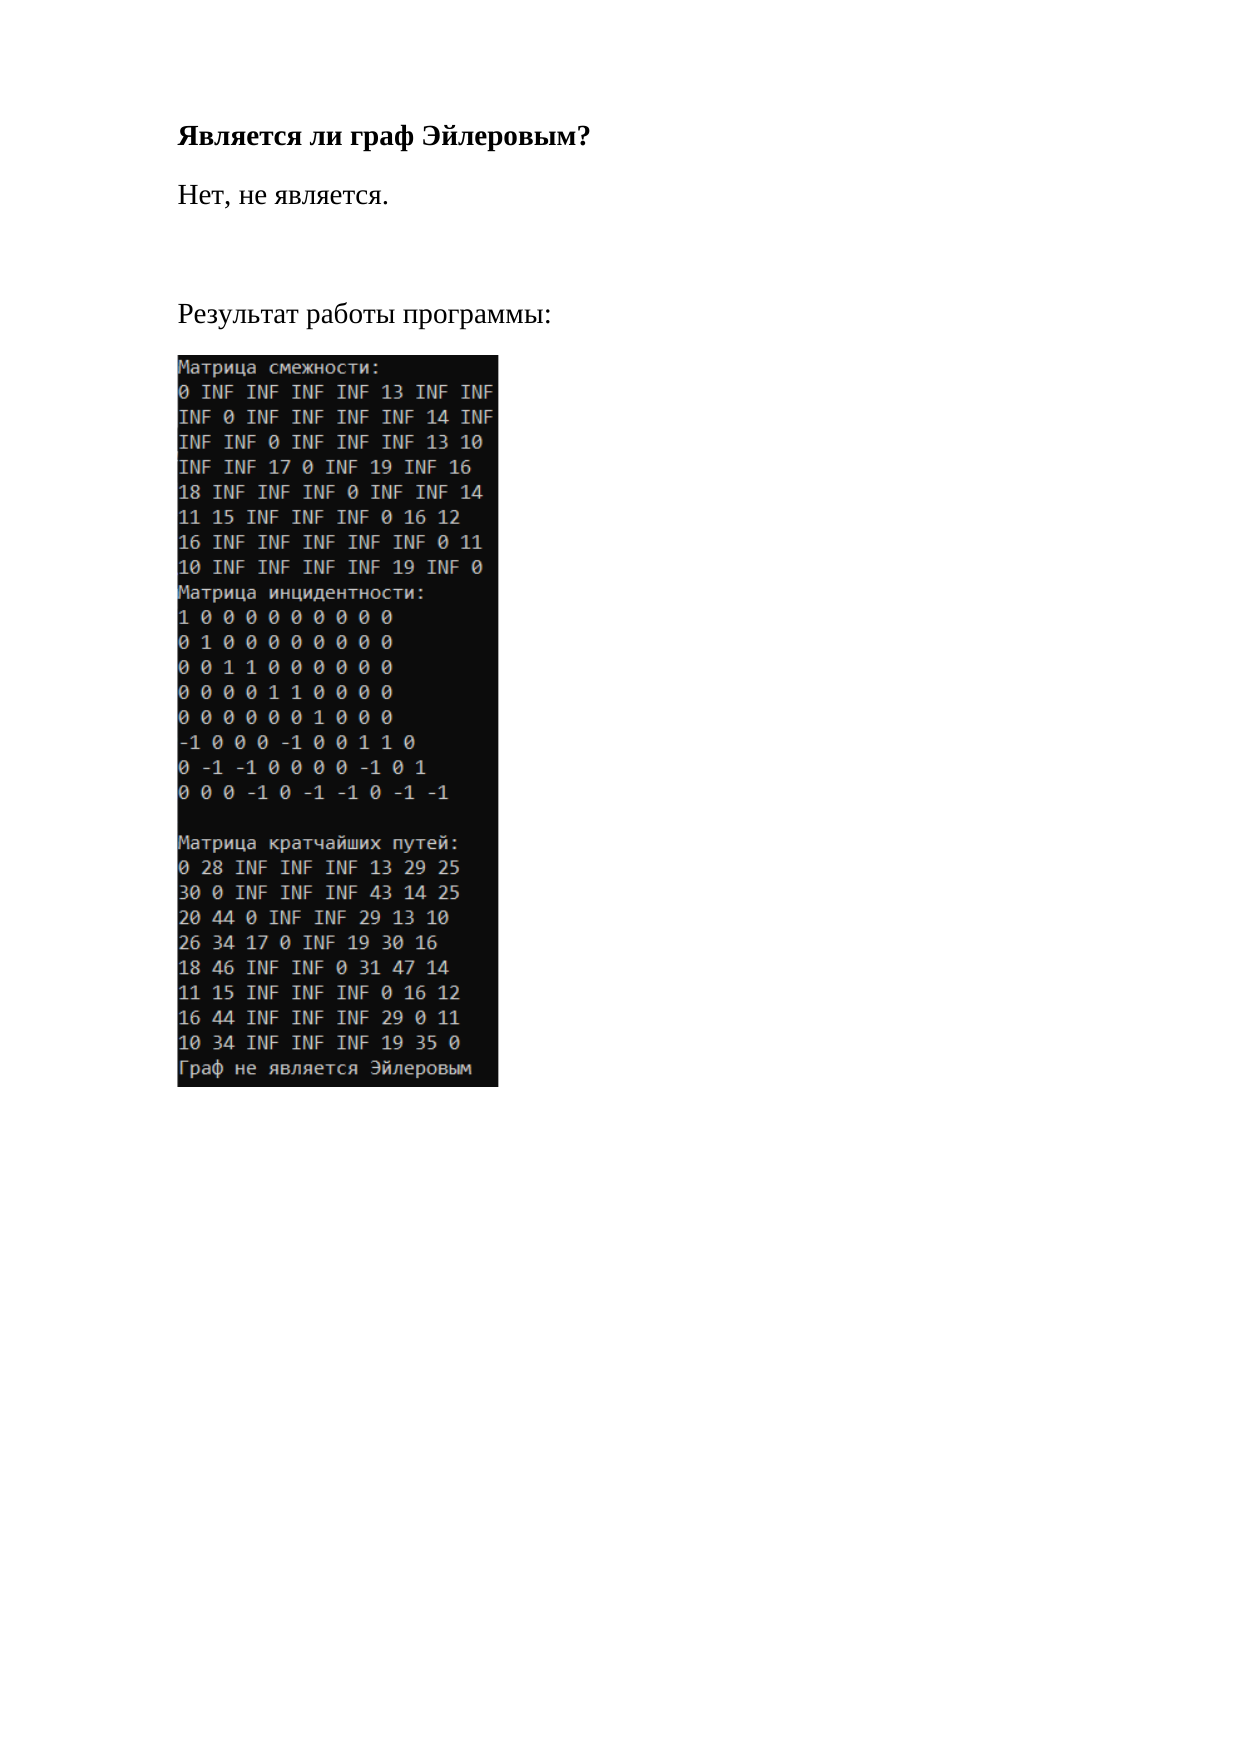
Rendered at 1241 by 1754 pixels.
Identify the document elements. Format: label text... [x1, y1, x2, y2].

text Результат работы программы: [177, 296, 1152, 330]
picture [177, 355, 499, 1087]
text Является ли граф Эйлеровым? [177, 118, 1152, 152]
text Нет, не является. [177, 177, 1152, 211]
